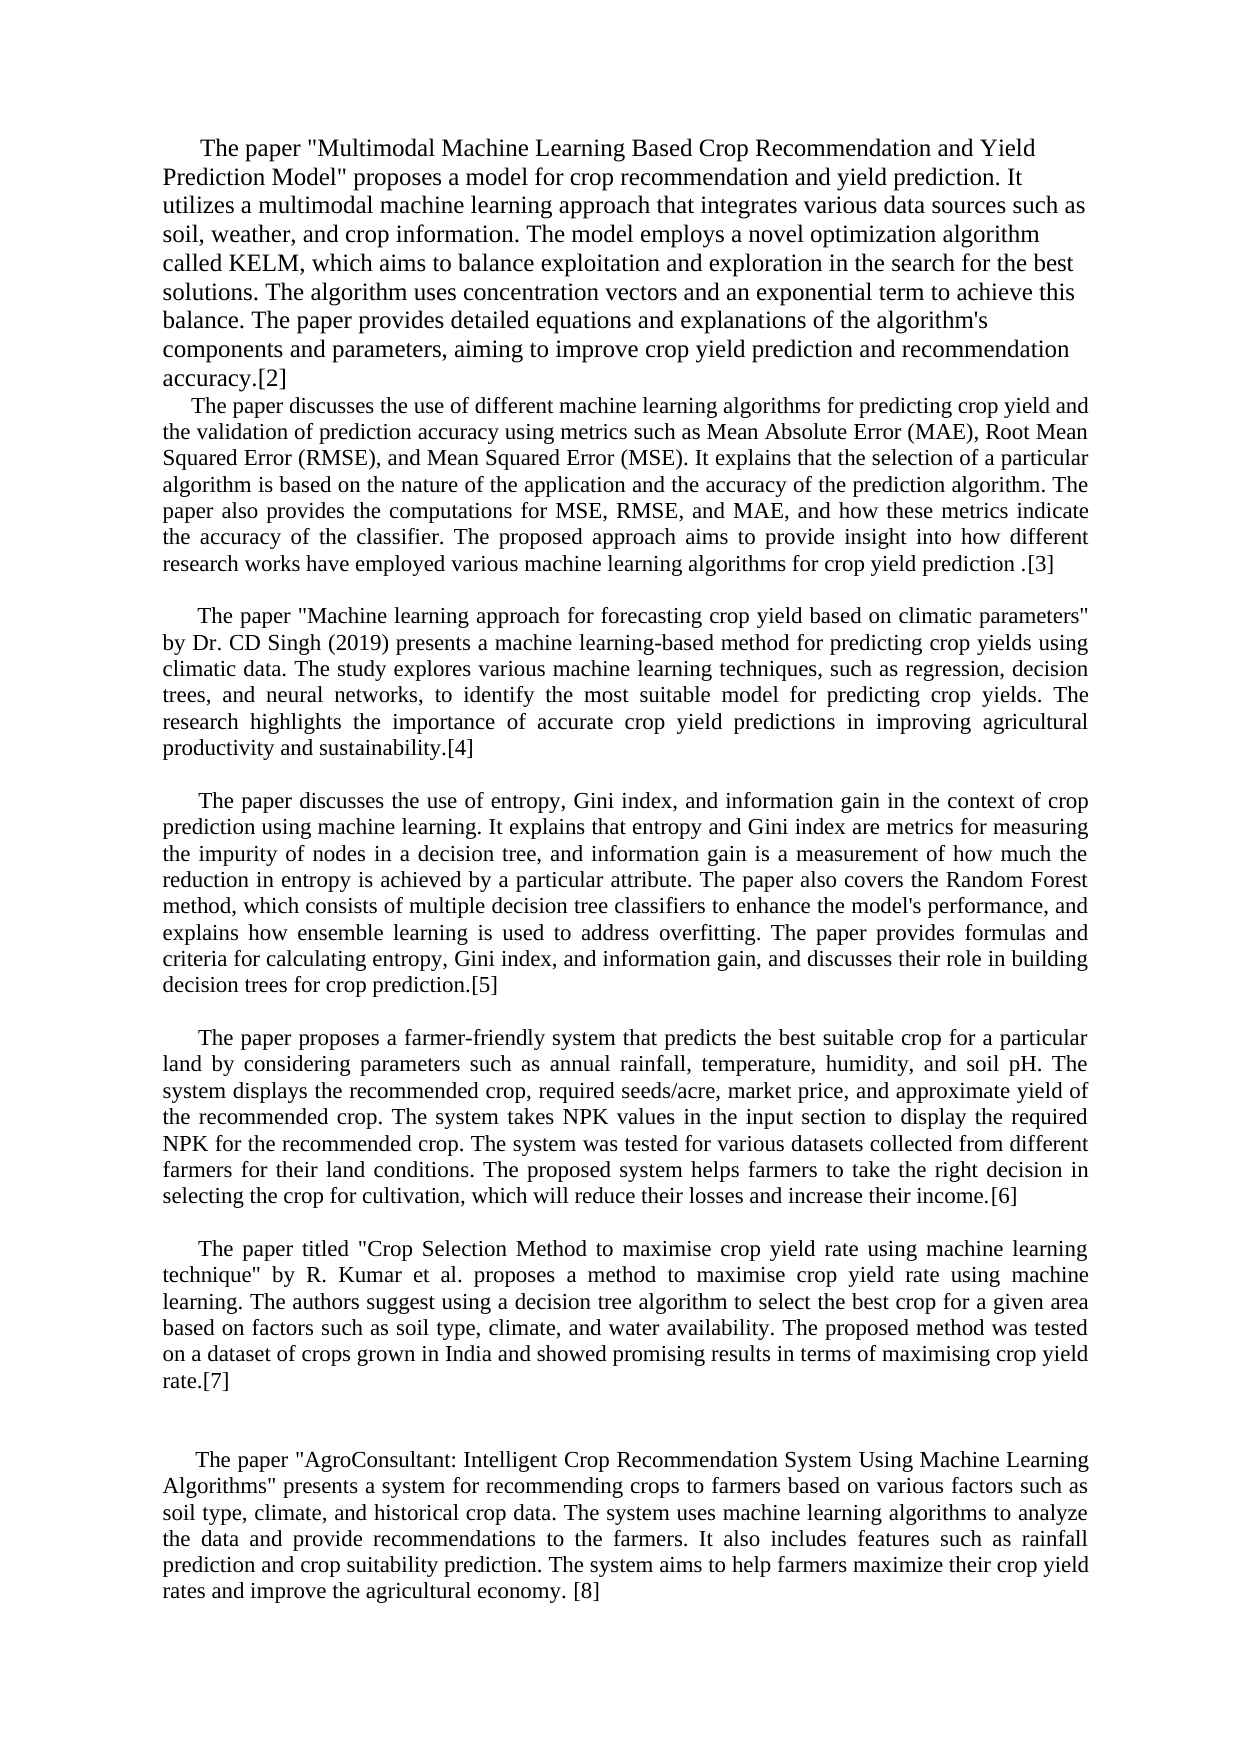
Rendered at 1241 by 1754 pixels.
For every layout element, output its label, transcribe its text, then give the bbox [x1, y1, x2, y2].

text The paper discusses the use of entropy, Gini index, and information gain in the context of crop prediction using machine learning. It explains that entropy and Gini index are metrics for measuring the impurity of nodes in a decision tree, and information gain is a measurement of how much the reduction in entropy is achieved by a particular attribute. The paper also covers the Random Forest method, which consists of multiple decision tree classifiers to enhance the model's performance, and explains how ensemble learning is used to address overfitting. The paper provides formulas and criteria for calculating entropy, Gini index, and information gain, and discusses their role in building decision trees for crop prediction. [162, 787, 1090, 998]
text The paper proposes a farmer-friendly system that predicts the best suitable crop for a particular land by considering parameters such as annual rainfall, temperature, humidity, and soil pH. The system displays the recommended crop, required seeds/acre, market price, and approximate yield of the recommended crop. The system takes NPK values in the input section to display the required NPK for the recommended crop. The system was tested for various datasets collected from different farmers for their land conditions. The proposed system helps farmers to take the right decision in selecting the crop for cultivation, which will reduce their losses and increase their income. [162, 1024, 1090, 1209]
text The paper discusses the use of different machine learning algorithms for predicting crop yield and the validation of prediction accuracy using metrics such as Mean Absolute Error (MAE), Root Mean Squared Error (RMSE), and Mean Squared Error (MSE). It explains that the selection of a particular algorithm is based on the nature of the application and the accuracy of the prediction algorithm. The paper also provides the computations for MSE, RMSE, and MAE, and how these metrics indicate the accuracy of the classifier. The proposed approach aims to provide insight into how different research works have employed various machine learning algorithms for crop yield prediction . [162, 392, 1090, 576]
text The paper "Machine learning approach for forecasting crop yield based on climatic parameters" by Dr. CD Singh (2019) presents a machine learning-based method for predicting crop yields using climatic data. The study explores various machine learning techniques, such as regression, decision trees, and neural networks, to identify the most suitable model for predicting crop yields. The research highlights the importance of accurate crop yield predictions in improving agricultural productivity and sustainability. [162, 602, 1090, 761]
text The paper titled "Crop Selection Method to maximise crop yield rate using machine learning technique" by R. Kumar et al. proposes a method to maximise crop yield rate using machine learning. The authors suggest using a decision tree algorithm to select the best crop for a given area based on factors such as soil type, climate, and water availability. The proposed method was tested on a dataset of crops grown in India and showed promising results in terms of maximising crop yield rate. [162, 1235, 1090, 1393]
text The paper "Multimodal Machine Learning Based Crop Recommendation and Yield Prediction Model" proposes a model for crop recommendation and yield prediction. It utilizes a multimodal machine learning approach that integrates various data sources such as soil, weather, and crop information. The model employs a novel optimization algorithm called KELM, which aims to balance exploitation and exploration in the search for the best solutions. The algorithm uses concentration vectors and an exponential term to achieve this balance. The paper provides detailed equations and explanations of the algorithm's components and parameters, aiming to improve crop yield prediction and recommendation accuracy. [162, 133, 1090, 392]
text The paper "AgroConsultant: Intelligent Crop Recommendation System Using Machine Learning Algorithms" presents a system for recommending crops to farmers based on various factors such as soil type, climate, and historical crop data. The system uses machine learning algorithms to analyze the data and provide recommendations to the farmers. It also includes features such as rainfall prediction and crop suitability prediction. The system aims to help farmers maximize their crop yield rates and improve the agricultural economy. [162, 1446, 1090, 1604]
